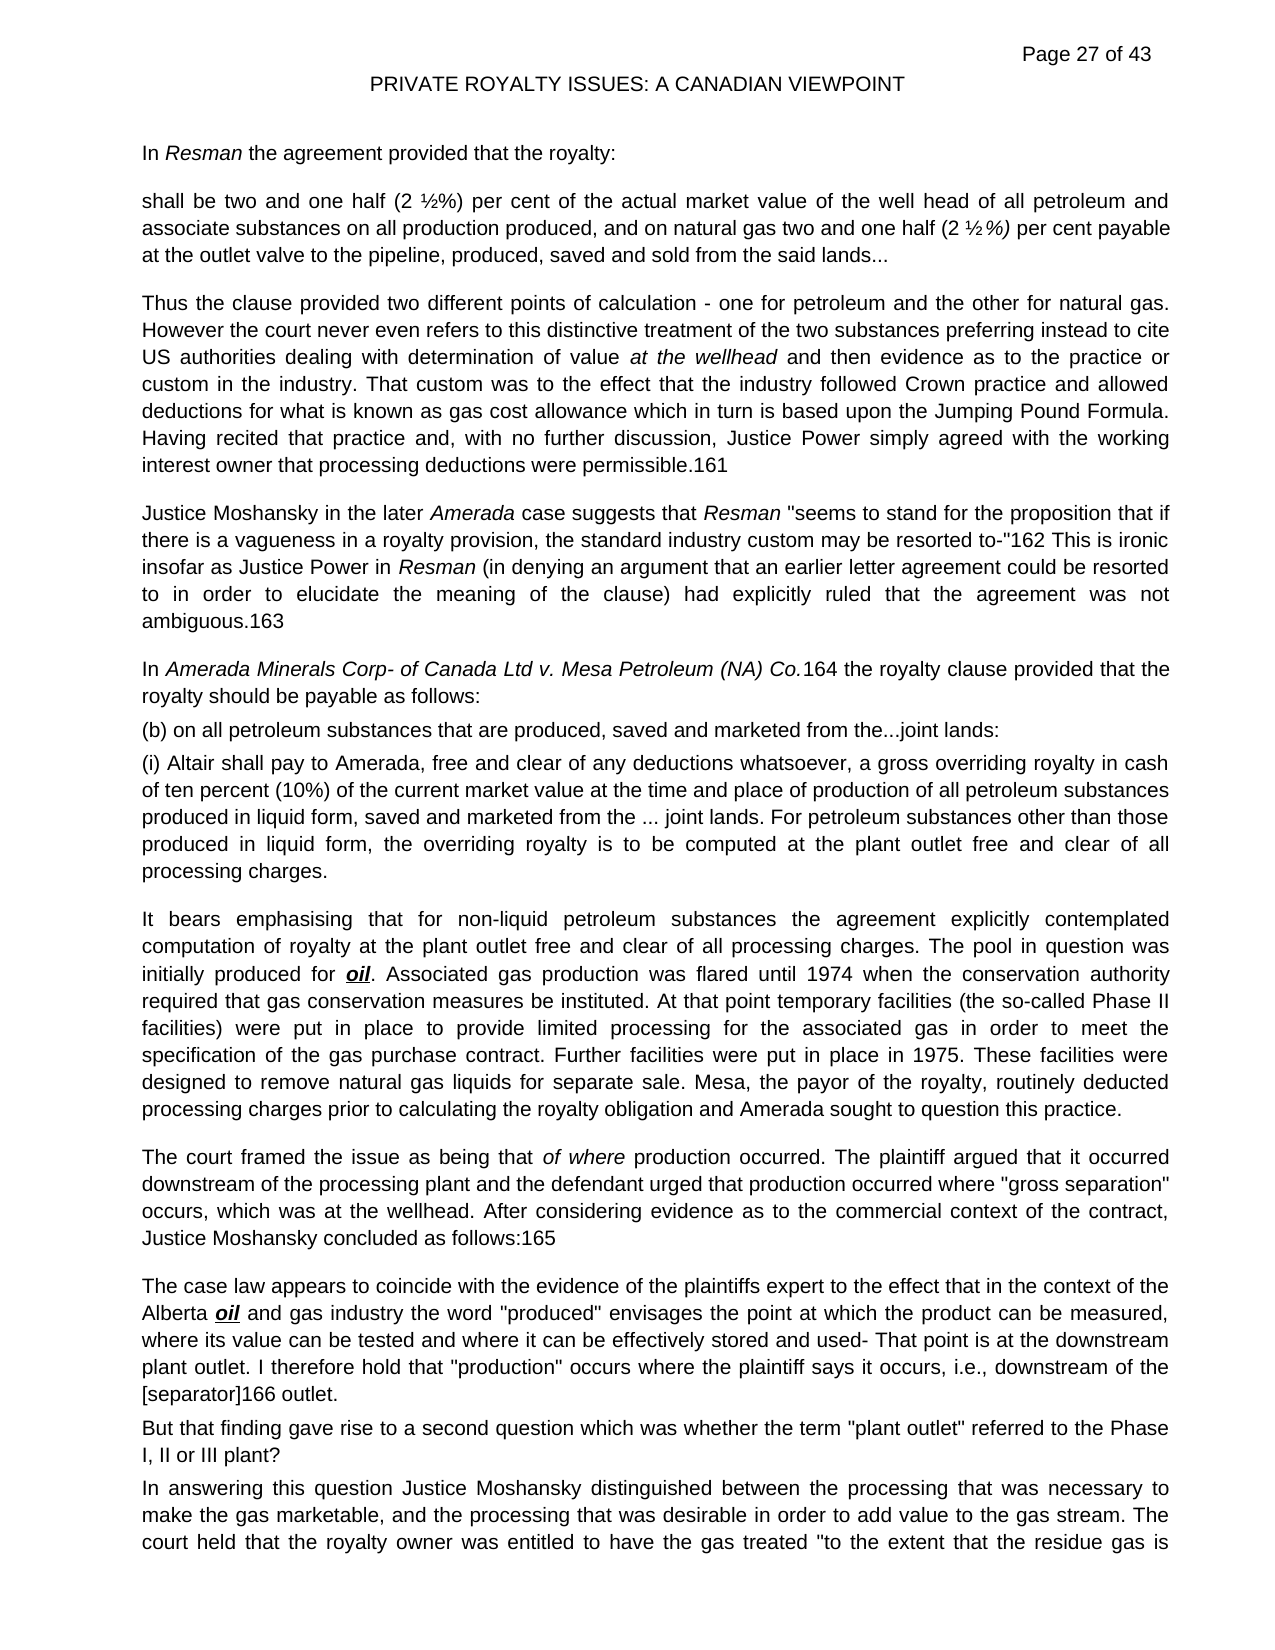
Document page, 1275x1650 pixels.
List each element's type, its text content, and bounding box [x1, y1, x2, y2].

text (b) on all petroleum substances that are produced, saved and marketed from the...joint lands: [142, 714, 1171, 742]
text In Amerada Minerals Corp- of Canada Ltd v. Mesa Petroleum (NA) Co.164 the royalty clause provided that the royalty should be payable as follows: [142, 654, 1171, 708]
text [142, 1473, 1171, 1554]
text Justice Moshansky in the later Amerada case suggests that Resman "seems to stand for the proposition that if there is a vagueness in a royalty provision, the standard industry custom may be resorted to-"162 This is ironic insofar as Justice Power in Resman (in denying an argument that an earlier letter agreement could be resorted to in order to elucidate the meaning of the clause) had explicitly ruled that the agreement was not ambiguous.163 [142, 498, 1171, 633]
text shall be two and one half (2 ½%) per cent of the actual market value of the well head of all petroleum and associate substances on all production produced, and on natural gas two and one half (2 ½%) per cent payable at the outlet valve to the pipeline, produced, saved and sold from the said lands... [142, 185, 1171, 267]
text But that finding gave rise to a second question which was whether the term "plant outlet" referred to the Phase I, II or III plant? [142, 1412, 1171, 1467]
text It bears emphasising that for non-liquid petroleum substances the agreement explicitly contemplated computation of royalty at the plant outlet free and clear of all processing charges. The pool in question was initially produced for oil. Associated gas production was flared until 1974 when the conservation authority required that gas conservation measures be instituted. At that point temporary facilities (the so-called Phase II facilities) were put in place to provide limited processing for the associated gas in order to meet the specification of the gas purchase contract. Further facilities were put in place in 1975. These facilities were designed to remove natural gas liquids for separate sale. Mesa, the payor of the royalty, routinely deducted processing charges prior to calculating the royalty obligation and Amerada sought to question this practice. [142, 904, 1171, 1121]
text The court framed the issue as being that of where production occurred. The plaintiff argued that it occurred downstream of the processing plant and the defendant urged that production occurred where "gross separation" occurs, which was at the wellhead. After considering evidence as to the commercial context of the contract, Justice Moshansky concluded as follows:165 [142, 1142, 1171, 1250]
text The case law appears to coincide with the evidence of the plaintiffs expert to the effect that in the context of the Alberta oil and gas industry the word "produced" envisages the point at which the product can be measured, where its value can be tested and where it can be effectively stored and used- That point is at the downstream plant outlet. I therefore hold that "production" occurs where the plaintiff says it occurs, i.e., downstream of the [separator]166 outlet. [142, 1271, 1171, 1406]
text In Resman the agreement provided that the royalty: [142, 137, 1171, 164]
text (i) Altair shall pay to Amerada, free and clear of any deductions whatsoever, a gross overriding royalty in cash of ten percent (10%) of the current market value at the time and place of production of all petroleum substances produced in liquid form, saved and marketed from the ... joint lands. For petroleum substances other than those produced in liquid form, the overriding royalty is to be computed at the plant outlet free and clear of all processing charges. [142, 748, 1171, 883]
text Thus the clause provided two different points of calculation - one for petroleum and the other for natural gas. However the court never even refers to this distinctive treatment of the two substances preferring instead to cite US authorities dealing with determination of value at the wellhead and then evidence as to the practice or custom in the industry. That custom was to the effect that the industry followed Crown practice and allowed deductions for what is known as gas cost allowance which in turn is based upon the Jumping Pound Formula. Having recited that practice and, with no further discussion, Justice Power simply agreed with the working interest owner that processing deductions were permissible.161 [142, 287, 1171, 477]
